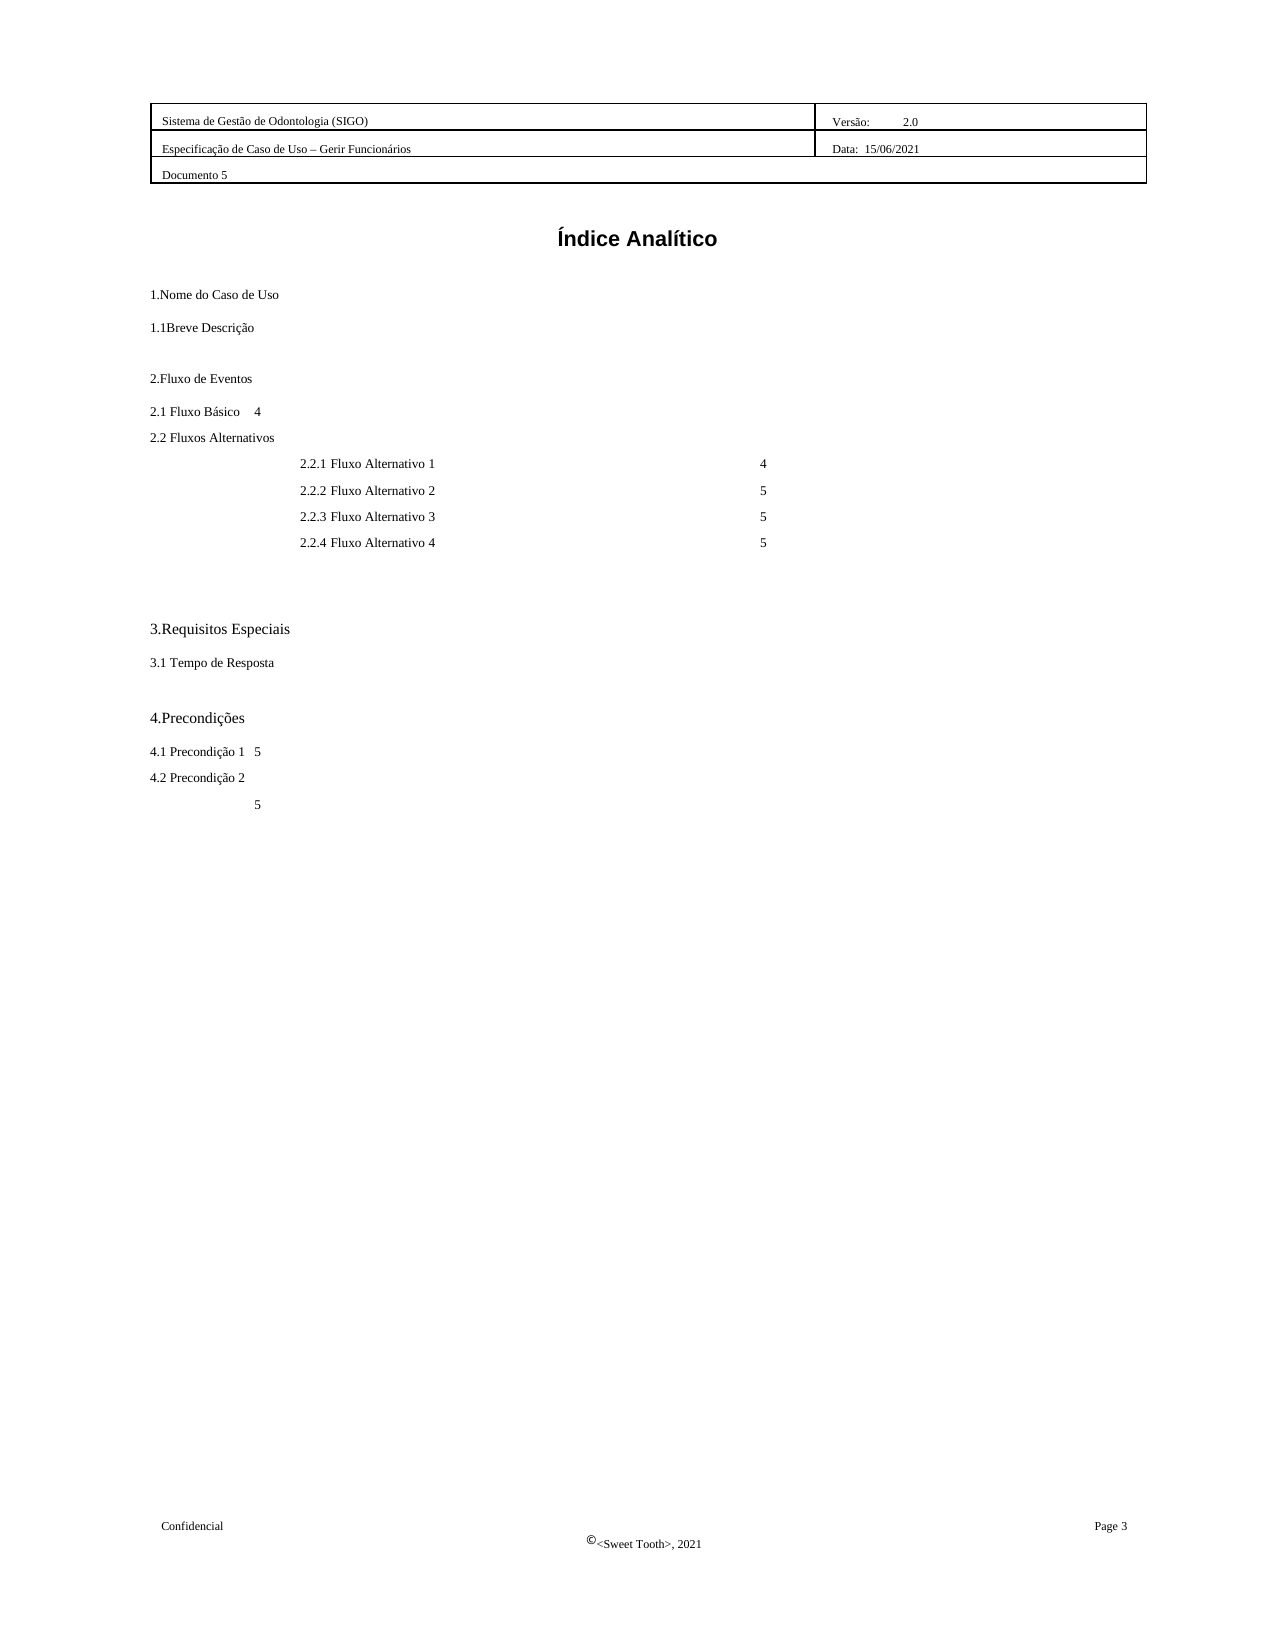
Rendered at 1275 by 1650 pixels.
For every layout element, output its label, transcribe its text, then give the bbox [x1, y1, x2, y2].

title Índice Analítico [150, 208, 1125, 251]
